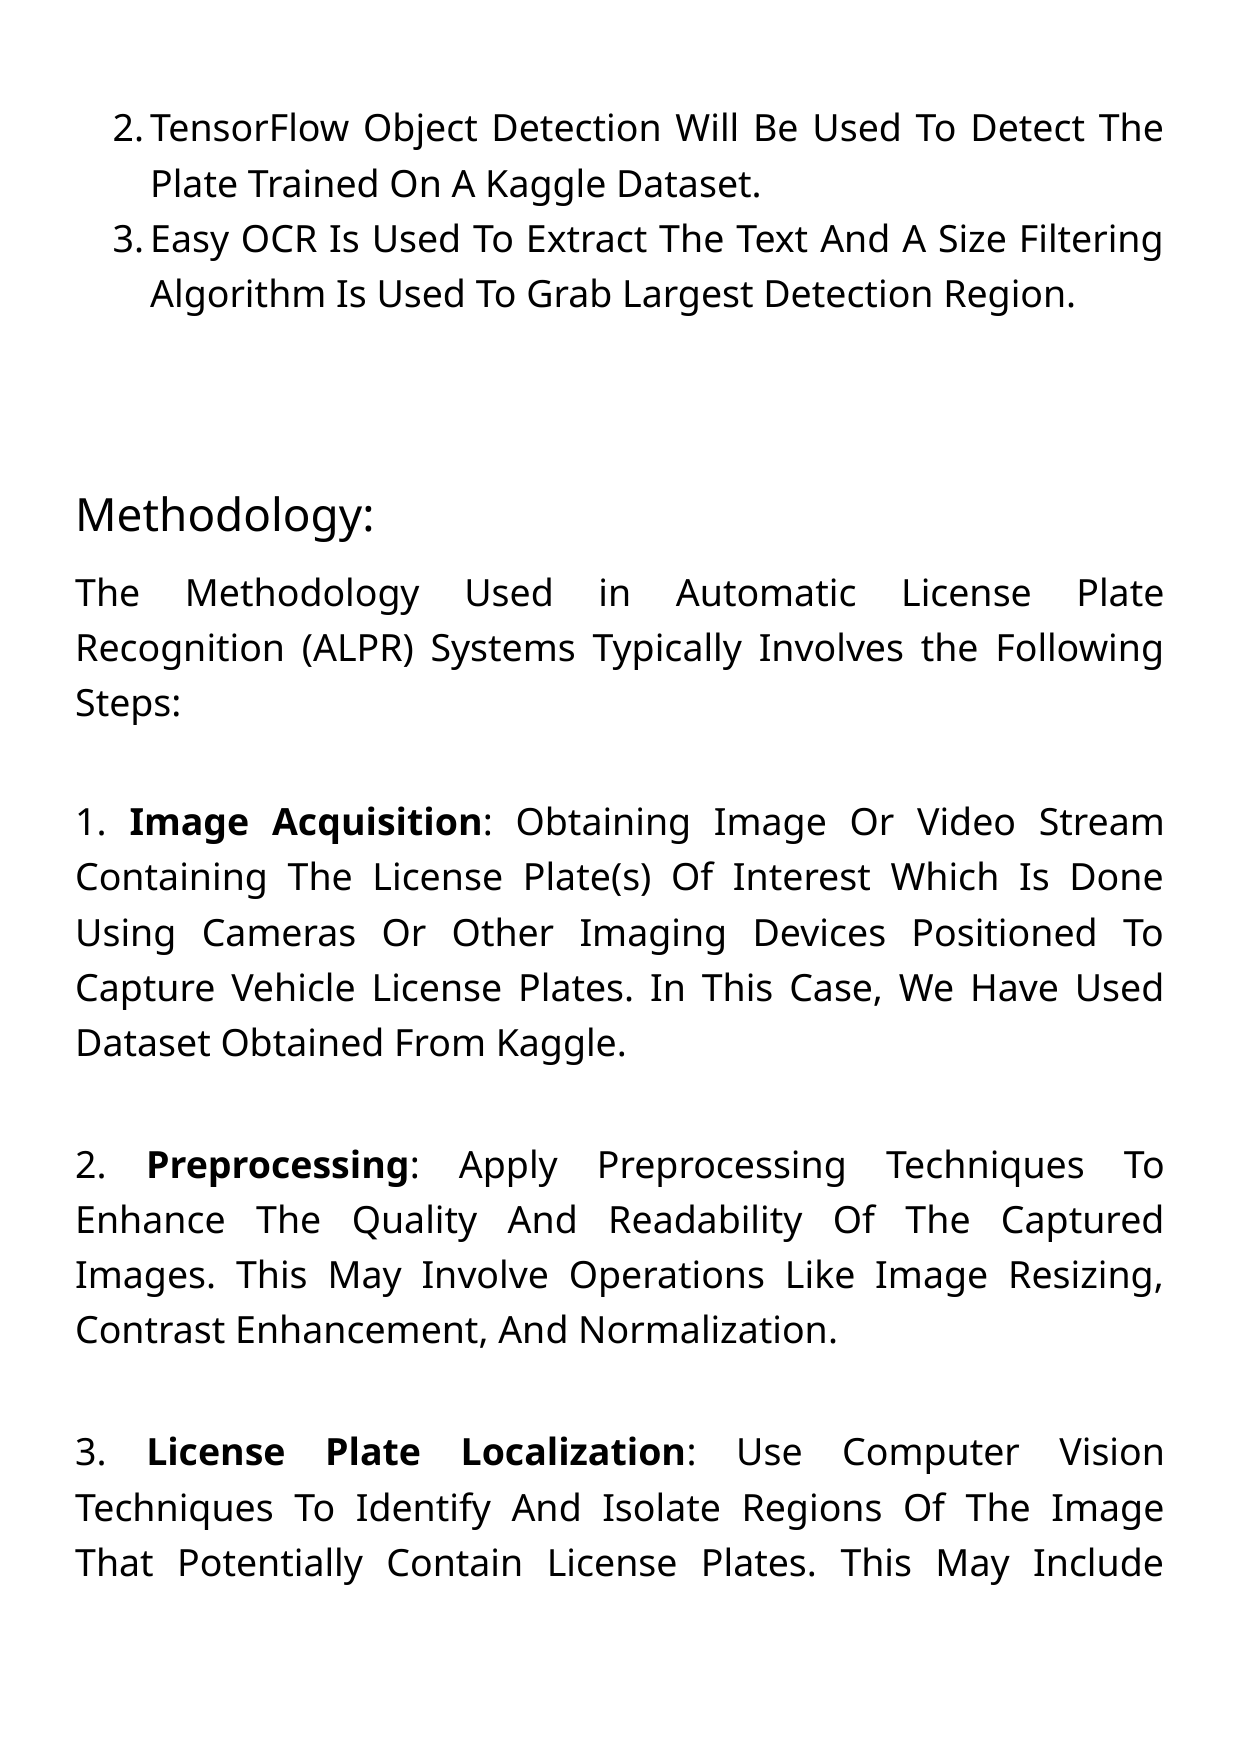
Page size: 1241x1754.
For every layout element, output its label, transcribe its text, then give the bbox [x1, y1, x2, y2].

list Easy OCR Is Used To Extract The Text And A Size Filtering Algorithm Is Used To Grab Largest Detection Region. [112, 212, 1165, 318]
list TensorFlow Object Detection Will Be Used To Detect The Plate Trained On A Kaggle Dataset. [112, 102, 1165, 208]
text 1. Image Acquisition: Obtaining Image Or Video Stream Containing The License Plate(s) Of Interest Which Is Done Using Cameras Or Other Imaging Devices Positioned To Capture Vehicle License Plates. In This Case, We Have Used Dataset Obtained From Kaggle. [75, 796, 1165, 1067]
text 2. Preprocessing: Apply Preprocessing Techniques To Enhance The Quality And Readability Of The Captured Images. This May Involve Operations Like Image Resizing, Contrast Enhancement, And Normalization. [75, 1138, 1165, 1354]
text The Methodology Used in Automatic License Plate Recognition (ALPR) Systems Typically Involves the Following Steps: [75, 566, 1165, 728]
text Methodology: [75, 482, 1165, 545]
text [75, 1426, 1165, 1587]
